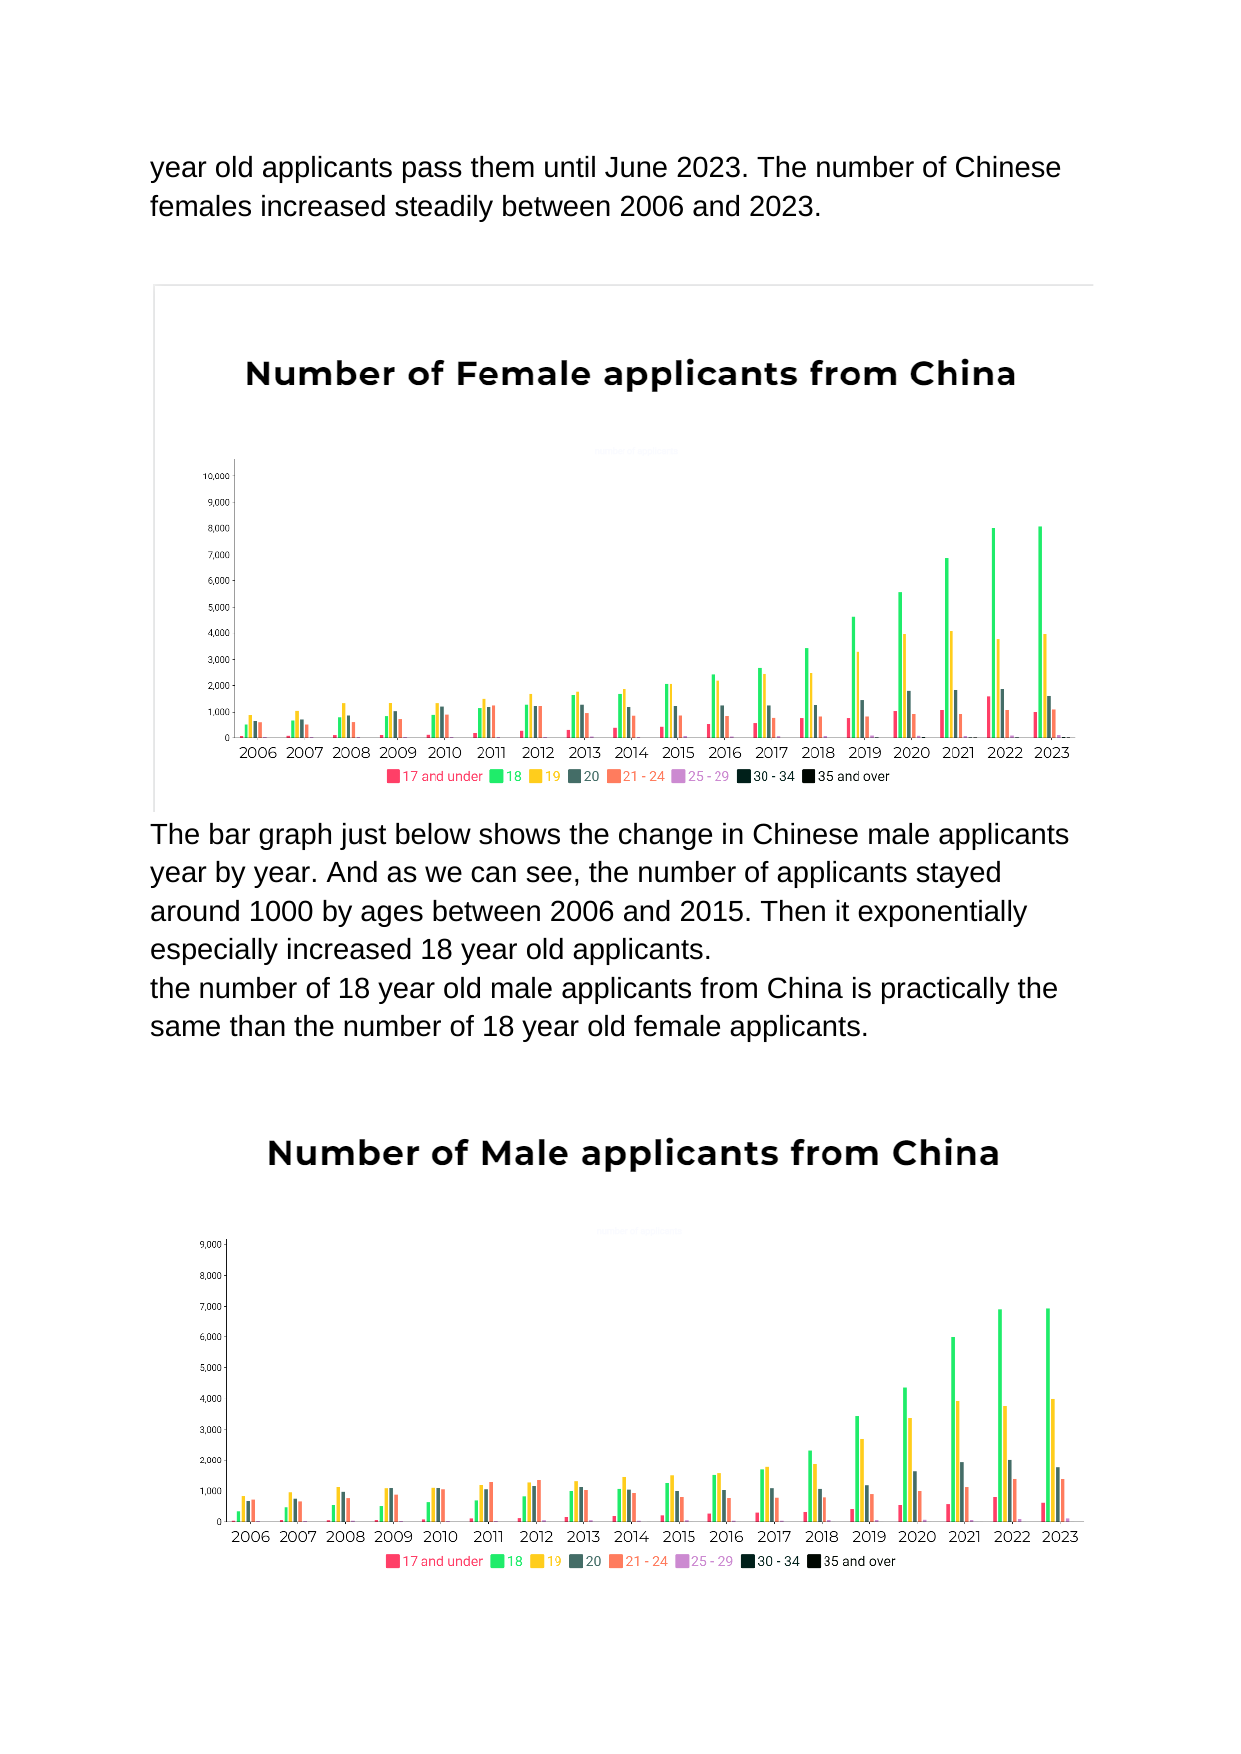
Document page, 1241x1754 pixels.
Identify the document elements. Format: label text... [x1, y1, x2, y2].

picture [153, 1066, 1094, 1592]
text the number of 18 year old male applicants from China is practically the same than the number of 18 year old female applicants. [150, 971, 1090, 1043]
picture [153, 284, 1094, 812]
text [150, 150, 1090, 222]
text The bar graph just below shows the change in Chinese male applicants year by year. And as we can see, the number of applicants stayed around 1000 by ages between 2006 and 2015. Then it exponentially especially increased 18 year old applicants. [150, 817, 1090, 966]
